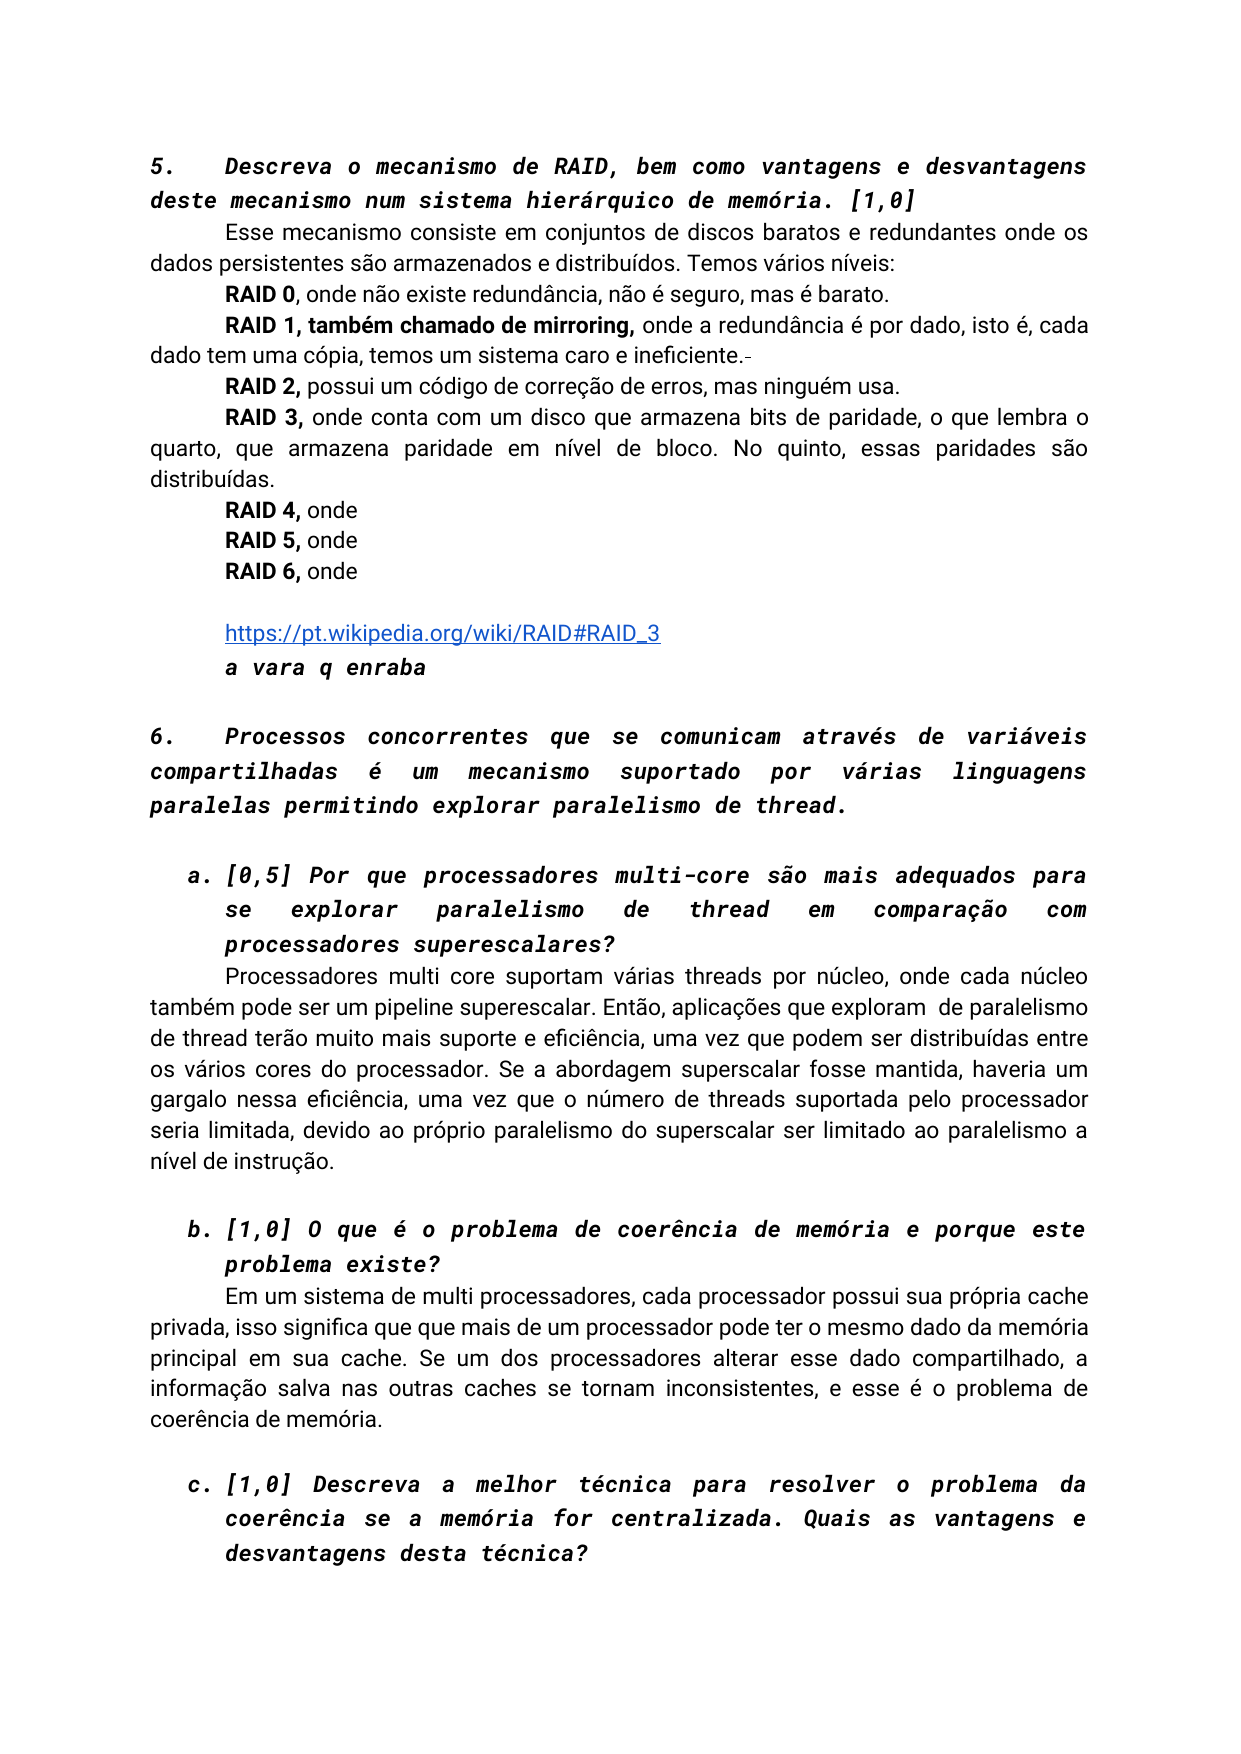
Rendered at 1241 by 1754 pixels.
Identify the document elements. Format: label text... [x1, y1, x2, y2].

text RAID 0, onde não existe redundância, não é seguro, mas é barato. [150, 281, 1090, 308]
text Processadores multi core suportam várias threads por núcleo, onde cada núcleo também pode ser um pipeline superescalar. Então, aplicações que exploram de paralelismo de thread terão muito mais suporte e eficiência, uma vez que podem ser distribuídas entre os vários cores do processador. Se a abordagem superscalar fosse mantida, haveria um gargalo nessa eficiência, uma vez que o número de threads suportada pelo processador seria limitada, devido ao próprio paralelismo do superscalar ser limitado ao paralelismo a nível de instrução. [150, 963, 1090, 1175]
text Em um sistema de multi processadores, cada processador possui sua própria cache privada, isso significa que que mais de um processador pode ter o mesmo dado da memória principal em sua cache. Se um dos processadores alterar esse dado compartilhado, a informação salva nas outras caches se tornam inconsistentes, e esse é o problema de coerência de memória. [150, 1283, 1090, 1433]
text RAID 3, onde conta com um disco que armazena bits de paridade, o que lembra o quarto, que armazena paridade em nível de bloco. No quinto, essas paridades são distribuídas. [150, 404, 1090, 493]
text 6. Processos concorrentes que se comunicam através de variáveis compartilhadas é um mecanismo suportado por várias linguagens paralelas permitindo explorar paralelismo de thread. [150, 720, 1090, 820]
text Esse mecanismo consiste em conjuntos de discos baratos e redundantes onde os dados persistentes são armazenados e distribuídos. Temos vários níveis: [150, 219, 1090, 277]
list [1,0] Descreva a melhor técnica para resolver o problema da coerência se a memória for centralizada. Quais as vantagens e desvantagens desta técnica? [187, 1468, 1090, 1568]
list [1,0] O que é o problema de coerência de memória e porque este problema existe? [187, 1214, 1090, 1279]
text 5. Descreva o mecanismo de RAID, bem como vantagens e desvantagens deste mecanismo num sistema hierárquico de memória. [1,0] [150, 150, 1090, 215]
text RAID 6, onde [150, 558, 1090, 585]
text https://pt.wikipedia.org/wiki/RAID#RAID_3 [150, 620, 1090, 647]
text RAID 1, também chamado de mirroring, onde a redundância é por dado, isto é, cada dado tem uma cópia, temos um sistema caro e ineficiente. [150, 312, 1090, 369]
text RAID 4, onde [150, 497, 1090, 524]
text a vara q enraba [150, 651, 1090, 681]
text RAID 5, onde [150, 528, 1090, 554]
list [0,5] Por que processadores multi-core são mais adequados para se explorar paralelismo de thread em comparação com processadores superescalares? [187, 859, 1090, 959]
text RAID 2, possui um código de correção de erros, mas ninguém usa. [150, 373, 1090, 400]
